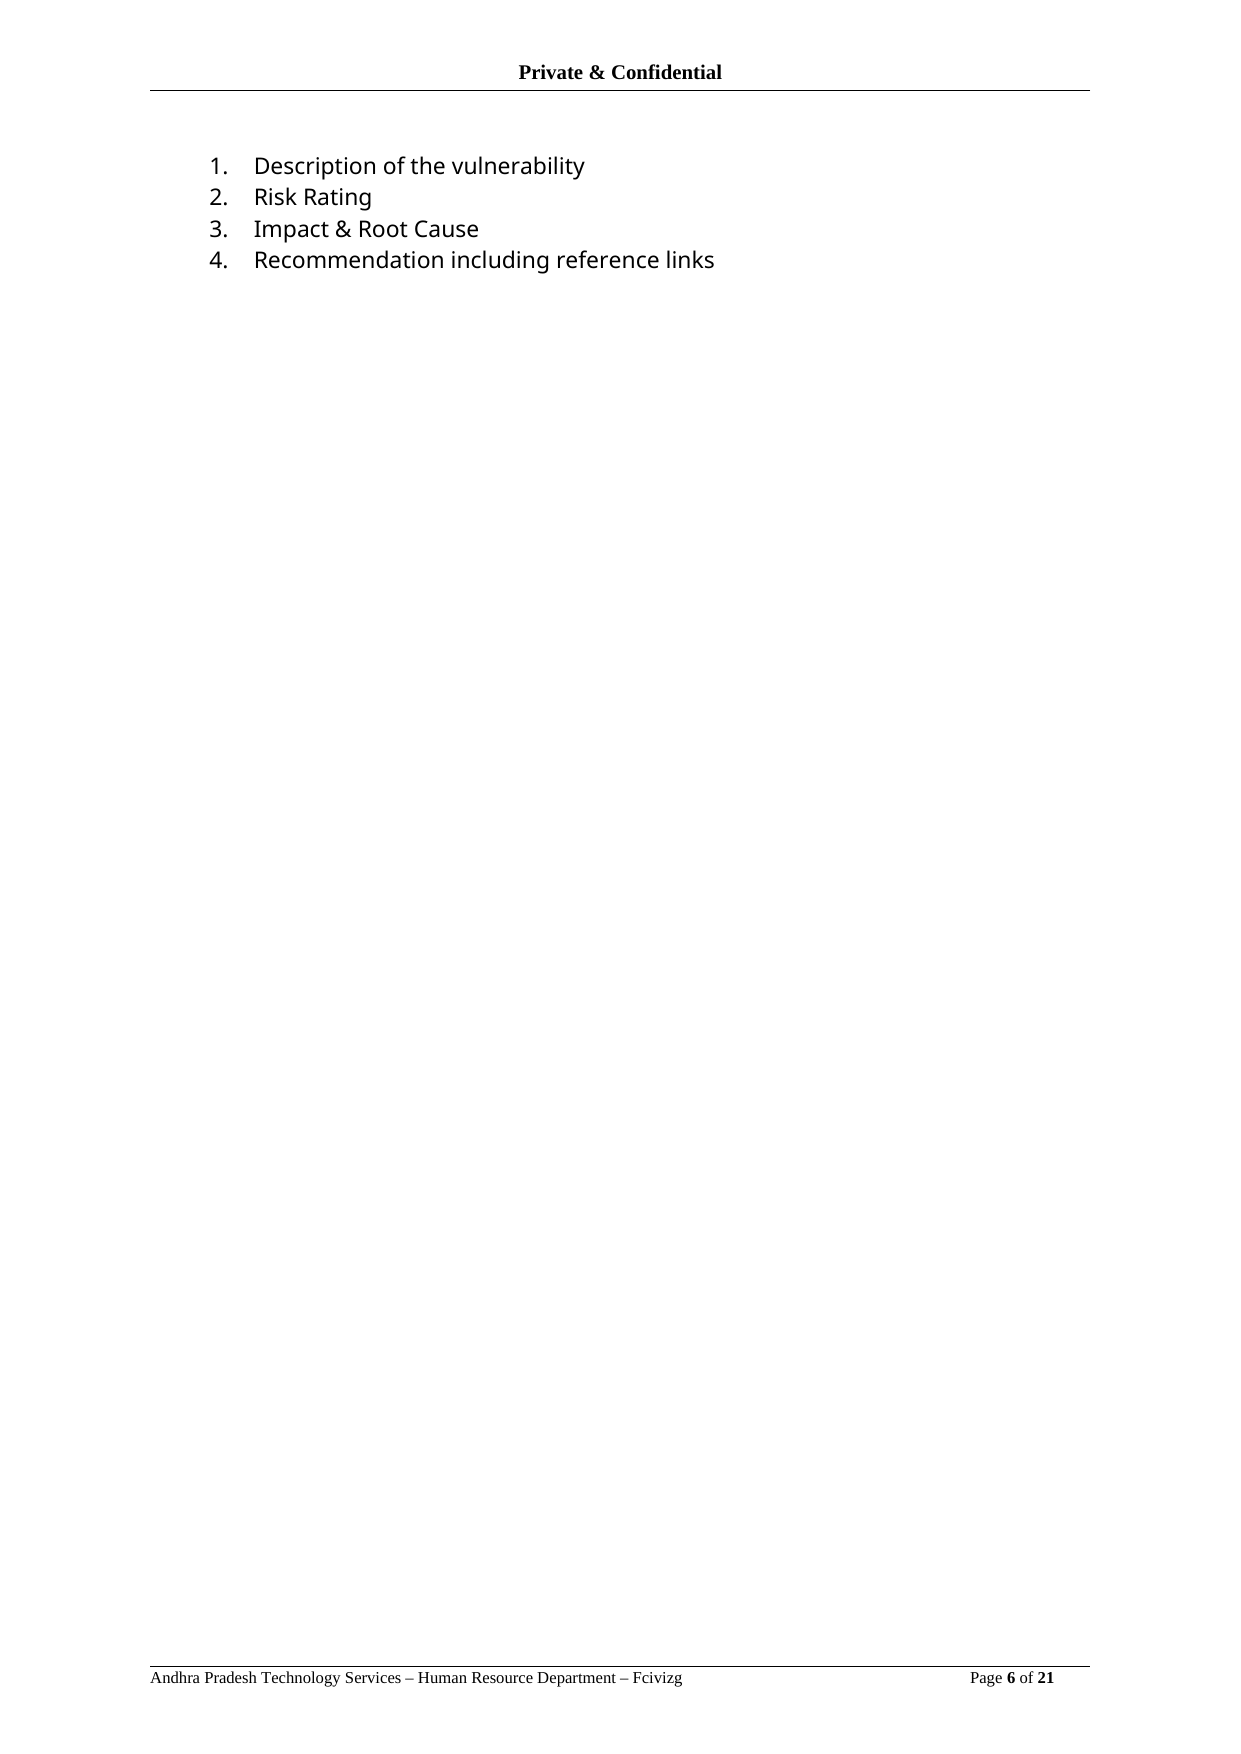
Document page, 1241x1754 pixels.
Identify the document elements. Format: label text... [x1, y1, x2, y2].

list Recommendation including reference links [209, 244, 1090, 275]
list Impact & Root Cause [209, 212, 1090, 244]
list Description of the vulnerability [209, 150, 1090, 181]
list Risk Rating [209, 181, 1090, 212]
